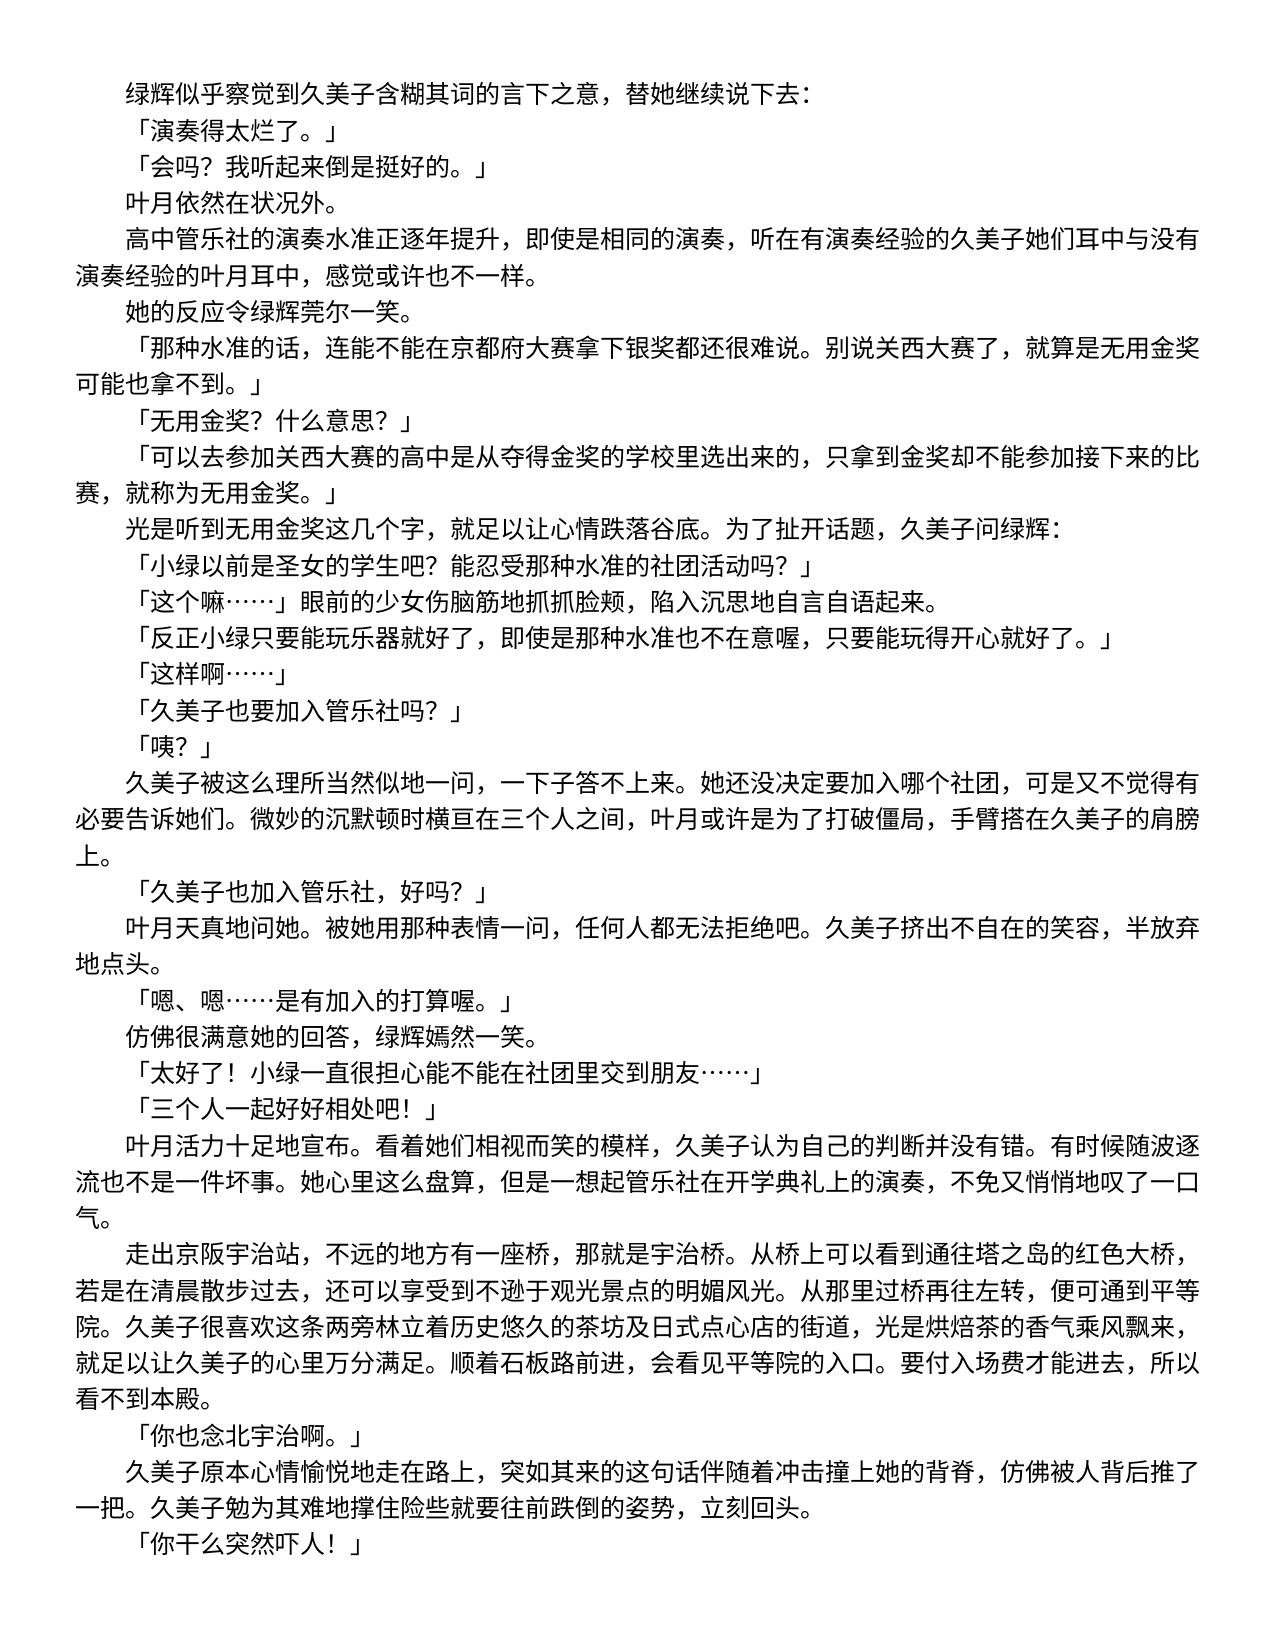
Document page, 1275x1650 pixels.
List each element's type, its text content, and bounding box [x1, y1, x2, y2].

text 绿辉似乎察觉到久美子含糊其词的言下之意，替她继续说下去： [75, 75, 1200, 111]
text 叶月天真地问她。被她用那种表情一问，任何人都无法拒绝吧。久美子挤出不自在的笑容，半放弃地点头。 [75, 909, 1200, 981]
text 走出京阪宇治站，不远的地方有一座桥，那就是宇治桥。从桥上可以看到通往塔之岛的红色大桥，若是在清晨散步过去，还可以享受到不逊于观光景点的明媚风光。从那里过桥再往左转，便可通到平等院。久美子很喜欢这条两旁林立着历史悠久的茶坊及日式点心店的街道，光是烘焙茶的香气乘风飘来，就足以让久美子的心里万分满足。顺着石板路前进，会看见平等院的入口。要付入场费才能进去，所以看不到本殿。 [75, 1235, 1200, 1416]
text 「太好了！小绿一直很担心能不能在社团里交到朋友……」 [75, 1054, 1200, 1090]
text 仿佛很满意她的回答，绿辉嫣然一笑。 [75, 1017, 1200, 1054]
text 「那种水准的话，连能不能在京都府大赛拿下银奖都还很难说。别说关西大赛了，就算是无用金奖可能也拿不到。」 [75, 329, 1200, 401]
text 久美子原本心情愉悦地走在路上，突如其来的这句话伴随着冲击撞上她的背脊，仿佛被人背后推了一把。久美子勉为其难地撑住险些就要往前跌倒的姿势，立刻回头。 [75, 1452, 1200, 1525]
text 光是听到无用金奖这几个字，就足以让心情跌落谷底。为了扯开话题，久美子问绿辉： [75, 510, 1200, 546]
text 「可以去参加关西大赛的高中是从夺得金奖的学校里选出来的，只拿到金奖却不能参加接下来的比赛，就称为无用金奖。」 [75, 437, 1200, 510]
text 「三个人一起好好相处吧！」 [75, 1090, 1200, 1126]
text 「这样啊……」 [75, 655, 1200, 691]
text 「久美子也要加入管乐社吗？」 [75, 691, 1200, 727]
text 「演奏得太烂了。」 [75, 111, 1200, 147]
text 「反正小绿只要能玩乐器就好了，即使是那种水准也不在意喔，只要能玩得开心就好了。」 [75, 619, 1200, 655]
text 「咦？」 [75, 727, 1200, 764]
text 「无用金奖？什么意思？」 [75, 401, 1200, 437]
text 叶月活力十足地宣布。看着她们相视而笑的模样，久美子认为自己的判断并没有错。有时候随波逐流也不是一件坏事。她心里这么盘算，但是一想起管乐社在开学典礼上的演奏，不免又悄悄地叹了一口气。 [75, 1126, 1200, 1235]
text 叶月依然在状况外。 [75, 184, 1200, 220]
text 「久美子也加入管乐社，好吗？」 [75, 872, 1200, 909]
text 「你也念北宇治啊。」 [75, 1416, 1200, 1452]
text 久美子被这么理所当然似地一问，一下子答不上来。她还没决定要加入哪个社团，可是又不觉得有必要告诉她们。微妙的沉默顿时横亘在三个人之间，叶月或许是为了打破僵局，手臂搭在久美子的肩膀上。 [75, 764, 1200, 872]
text 「你干么突然吓人！」 [75, 1525, 1200, 1561]
text 高中管乐社的演奏水准正逐年提升，即使是相同的演奏，听在有演奏经验的久美子她们耳中与没有演奏经验的叶月耳中，感觉或许也不一样。 [75, 220, 1200, 292]
text 「嗯、嗯……是有加入的打算喔。」 [75, 981, 1200, 1017]
text 「这个嘛……」眼前的少女伤脑筋地抓抓脸颊，陷入沉思地自言自语起来。 [75, 582, 1200, 619]
text 「小绿以前是圣女的学生吧？能忍受那种水准的社团活动吗？」 [75, 546, 1200, 582]
text 「会吗？我听起来倒是挺好的。」 [75, 147, 1200, 184]
text 她的反应令绿辉莞尔一笑。 [75, 292, 1200, 329]
